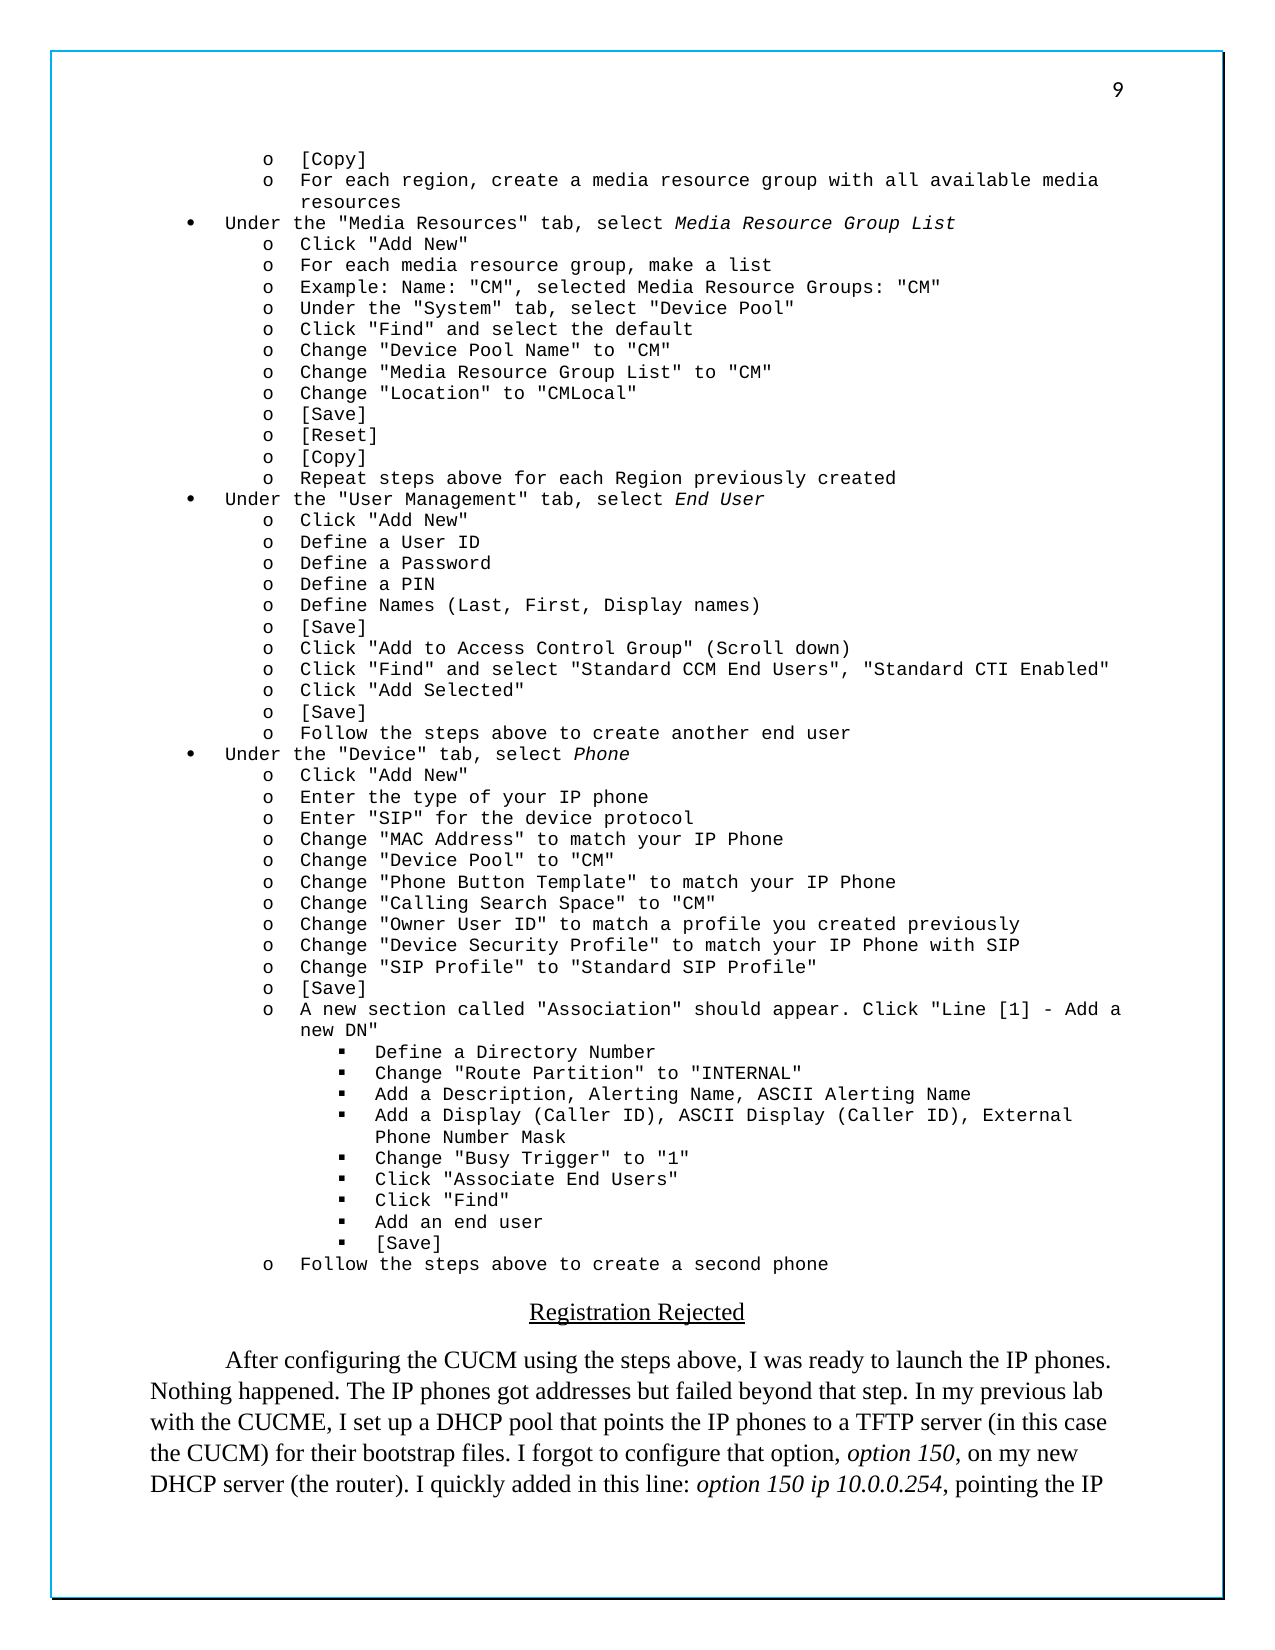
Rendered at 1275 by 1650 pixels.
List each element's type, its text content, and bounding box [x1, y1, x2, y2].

list Example: Name: "CM", selected Media Resource Groups: "CM" [262, 277, 1123, 299]
list [Save] [262, 405, 1123, 426]
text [150, 1345, 1123, 1498]
list [Save] [337, 1234, 1123, 1255]
list Click "Associate End Users" [337, 1170, 1123, 1191]
list Follow the steps above to create a second phone [262, 1255, 1123, 1276]
list A new section called "Association" should appear. Click "Line [1] - Add a new DN" [262, 1000, 1123, 1042]
list Change "Device Pool" to "CM" [262, 851, 1123, 872]
list Change "Phone Button Template" to match your IP Phone [262, 872, 1123, 894]
text Registration Rejected [150, 1297, 1123, 1326]
list Enter the type of your IP phone [262, 787, 1123, 809]
list [Copy] [262, 150, 1123, 171]
list [Reset] [262, 426, 1123, 447]
list Click "Add New" [262, 235, 1123, 256]
list Define a User ID [262, 532, 1123, 554]
list Click "Find" [337, 1191, 1123, 1212]
list Under the "Media Resources" tab, select Media Resource Group List [187, 214, 1123, 235]
list Under the "Device" tab, select Phone [187, 745, 1123, 766]
list Add an end user [337, 1212, 1123, 1234]
list [Copy] [262, 447, 1123, 469]
list Click "Add New" [262, 511, 1123, 532]
list Enter "SIP" for the device protocol [262, 809, 1123, 830]
list Click "Add New" [262, 766, 1123, 787]
list Define Names (Last, First, Display names) [262, 596, 1123, 617]
list Change "Busy Trigger" to "1" [337, 1149, 1123, 1170]
list Follow the steps above to create another end user [262, 724, 1123, 745]
list Under the "User Management" tab, select End User [187, 490, 1123, 511]
list Click "Add Selected" [262, 681, 1123, 702]
list Define a Password [262, 554, 1123, 575]
list Repeat steps above for each Region previously created [262, 469, 1123, 490]
list Click "Find" and select "Standard CCM End Users", "Standard CTI Enabled" [262, 660, 1123, 681]
list Define a PIN [262, 575, 1123, 596]
list For each media resource group, make a list [262, 256, 1123, 277]
list For each region, create a media resource group with all available media resources [262, 171, 1123, 214]
list Change "Calling Search Space" to "CM" [262, 894, 1123, 915]
list Change "Route Partition" to "INTERNAL" [337, 1064, 1123, 1085]
list [Save] [262, 617, 1123, 639]
list Change "Owner User ID" to match a profile you created previously [262, 915, 1123, 936]
list [Save] [262, 979, 1123, 1000]
list Change "Device Security Profile" to match your IP Phone with SIP [262, 936, 1123, 957]
list Define a Directory Number [337, 1042, 1123, 1064]
list Change "MAC Address" to match your IP Phone [262, 830, 1123, 851]
list Click "Add to Access Control Group" (Scroll down) [262, 639, 1123, 660]
list Add a Description, Alerting Name, ASCII Alerting Name [337, 1085, 1123, 1106]
list [Save] [262, 702, 1123, 724]
list Change "Device Pool Name" to "CM" [262, 341, 1123, 362]
list Click "Find" and select the default [262, 320, 1123, 341]
list Add a Display (Caller ID), ASCII Display (Caller ID), External Phone Number Mask [337, 1106, 1123, 1149]
list Change "SIP Profile" to "Standard SIP Profile" [262, 957, 1123, 979]
list Change "Media Resource Group List" to "CM" [262, 362, 1123, 384]
list Change "Location" to "CMLocal" [262, 384, 1123, 405]
list Under the "System" tab, select "Device Pool" [262, 299, 1123, 320]
